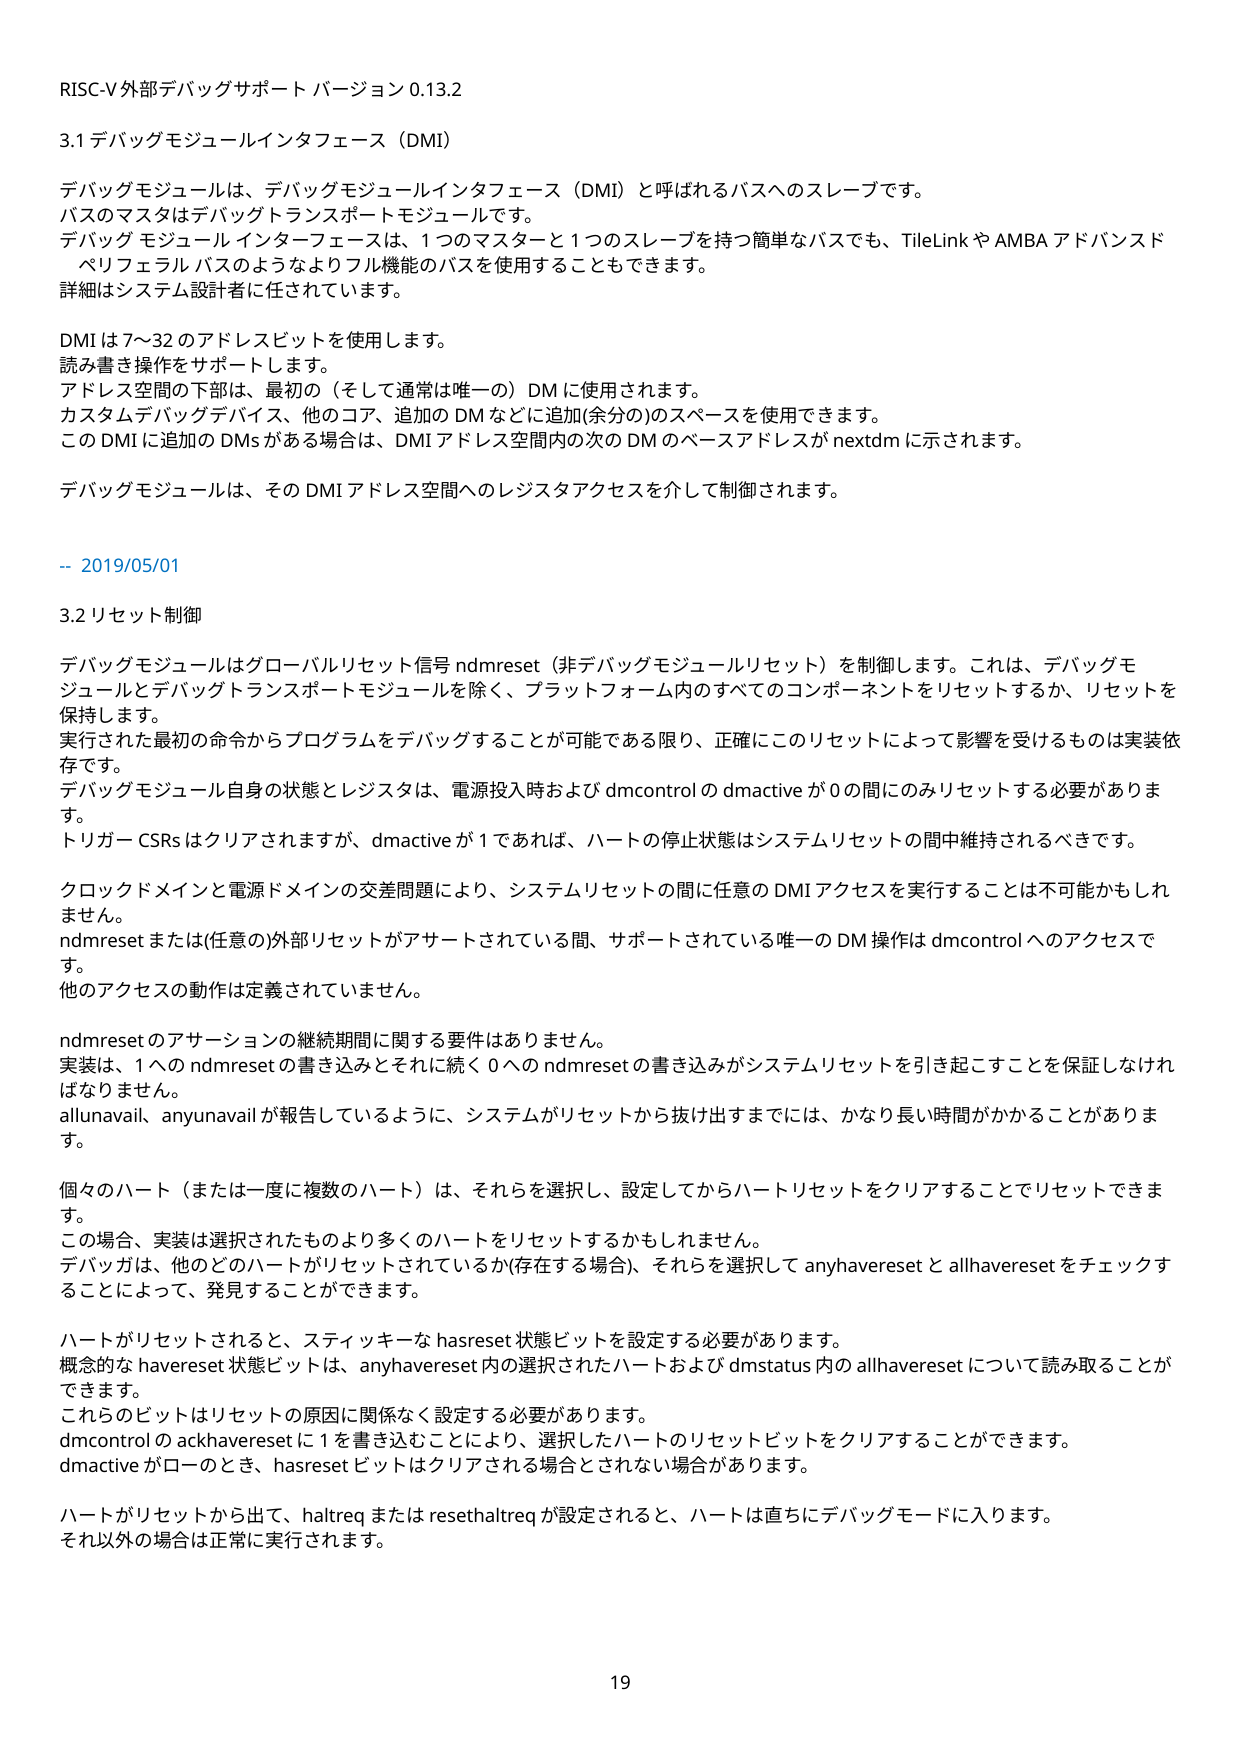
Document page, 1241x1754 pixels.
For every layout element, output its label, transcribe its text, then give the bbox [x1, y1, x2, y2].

text ndmresetのアサーションの継続期間に関する要件はありません。 [59, 1028, 1181, 1053]
text allunavail、anyunavailが報告しているように、システムがリセットから抜け出すまでには、かなり長い時間がかかることがあります。 [59, 1103, 1181, 1153]
text ndmresetまたは(任意の)外部リセットがアサートされている間、サポートされている唯一のDM操作はdmcontrolへのアクセスです。 [59, 928, 1181, 978]
text 他のアクセスの動作は定義されていません。 [59, 978, 1181, 1003]
text dmcontrolのackhaveresetに1を書き込むことにより、選択したハートのリセットビットをクリアすることができます。 [59, 1428, 1181, 1453]
text アドレス空間の下部は、最初の（そして通常は唯一の）DMに使用されます。 [59, 378, 1181, 403]
text この場合、実装は選択されたものより多くのハートをリセットするかもしれません。 [59, 1228, 1181, 1253]
text トリガーCSRsはクリアされますが、dmactiveが1であれば、ハートの停止状態はシステムリセットの間中維持されるべきです。 [59, 828, 1181, 853]
text デバッグモジュール自身の状態とレジスタは、電源投入時およびdmcontrolのdmactiveが0の間にのみリセットする必要があります。 [59, 778, 1181, 828]
text デバッグ モジュール インターフェースは、1つのマスターと1つのスレーブを持つ簡単なバスでも、TileLinkやAMBA アドバンスドペリフェラル バスのようなよりフル機能のバスを使用することもできます。 [59, 228, 1181, 278]
text カスタムデバッグデバイス、他のコア、追加のDMなどに追加(余分の)のスペースを使用できます。 [59, 403, 1181, 428]
text 3.2リセット制御 [59, 603, 1181, 628]
text -- 2019/05/01 [59, 553, 1181, 578]
text これらのビットはリセットの原因に関係なく設定する必要があります。 [59, 1403, 1181, 1428]
text デバッガは、他のどのハートがリセットされているか(存在する場合)、それらを選択してanyhaveresetとallhaveresetをチェックすることによって、発見することができます。 [59, 1253, 1181, 1303]
text このDMIに追加のDMsがある場合は、DMIアドレス空間内の次のDMのベースアドレスがnextdmに示されます。 [59, 428, 1181, 453]
text 個々のハート（または一度に複数のハート）は、それらを選択し、設定してからハートリセットをクリアすることでリセットできます。 [59, 1178, 1181, 1228]
text dmactiveがローのとき、hasresetビットはクリアされる場合とされない場合があります。 [59, 1453, 1181, 1478]
text ハートがリセットから出て、haltreqまたはresethaltreqが設定されると、ハートは直ちにデバッグモードに入ります。 [59, 1503, 1181, 1528]
text バスのマスタはデバッグトランスポートモジュールです。 [59, 203, 1181, 228]
text 概念的なhavereset状態ビットは、anyhavereset内の選択されたハートおよびdmstatus内のallhaveresetについて読み取ることができます。 [59, 1353, 1181, 1403]
text ハートがリセットされると、スティッキーなhasreset状態ビットを設定する必要があります。 [59, 1328, 1181, 1353]
text デバッグモジュールはグローバルリセット信号ndmreset（非デバッグモジュールリセット）を制御します。これは、デバッグモジュールとデバッグトランスポートモジュールを除く、プラットフォーム内のすべてのコンポーネントをリセットするか、リセットを保持します。 [59, 653, 1181, 728]
text 3.1デバッグモジュールインタフェース（DMI） [59, 128, 1181, 153]
text それ以外の場合は正常に実行されます。 [59, 1528, 1181, 1553]
text デバッグモジュールは、そのDMIアドレス空間へのレジスタアクセスを介して制御されます。 [59, 478, 1181, 503]
text 実装は、1へのndmresetの書き込みとそれに続く0へのndmresetの書き込みがシステムリセットを引き起こすことを保証しなければなりません。 [59, 1053, 1181, 1103]
text DMIは7〜32のアドレスビットを使用します。 [59, 328, 1181, 353]
text 読み書き操作をサポートします。 [59, 353, 1181, 378]
text 実行された最初の命令からプログラムをデバッグすることが可能である限り、正確にこのリセットによって影響を受けるものは実装依存です。 [59, 728, 1181, 778]
text クロックドメインと電源ドメインの交差問題により、システムリセットの間に任意のDMIアクセスを実行することは不可能かもしれません。 [59, 878, 1181, 928]
text 詳細はシステム設計者に任されています。 [59, 278, 1181, 303]
text デバッグモジュールは、デバッグモジュールインタフェース（DMI）と呼ばれるバスへのスレーブです。 [59, 178, 1181, 203]
